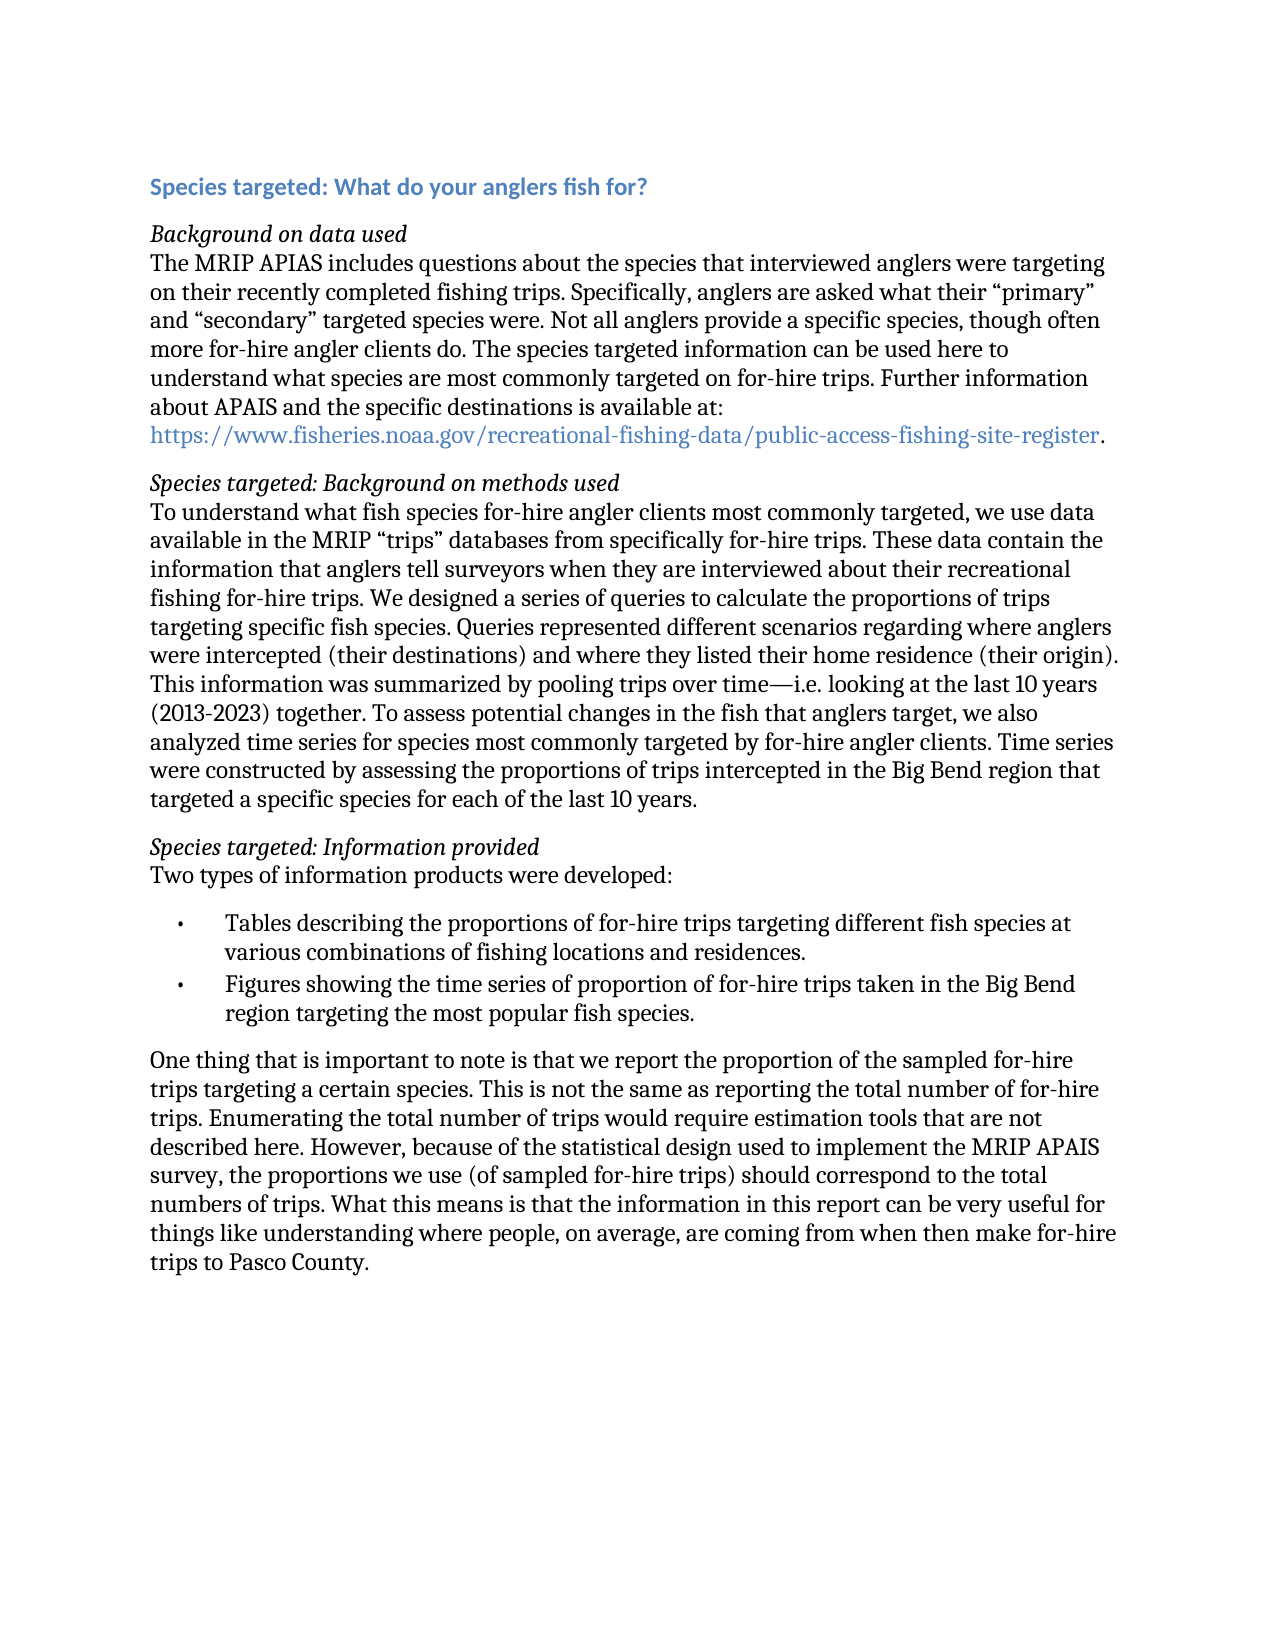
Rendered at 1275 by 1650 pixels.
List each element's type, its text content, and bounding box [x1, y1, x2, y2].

subtitle Species targeted: What do your anglers fish for? [150, 171, 1125, 201]
text One thing that is important to note is that we report the proportion of the sampled for-hire trips targeting a certain species. This is not the same as reporting the total number of for-hire trips. Enumerating the total number of trips would require estimation tools that are not described here. However, because of the statistical design used to implement the MRIP APAIS survey, the proportions we use (of sampled for-hire trips) should correspond to the total numbers of trips. What this means is that the information in this report can be very useful for things like understanding where people, on average, are coming from when then make for-hire trips to Pasco County. [150, 1046, 1125, 1276]
list Tables describing the proportions of for-hire trips targeting different fish species at various combinations of fishing locations and residences. [175, 909, 1125, 966]
list Figures showing the time series of proportion of for-hire trips taken in the Big Bend region targeting the most popular fish species. [175, 970, 1125, 1028]
text Species targeted: Background on methods used To understand what fish species for-hire angler clients most commonly targeted, we use data available in the MRIP “trips” databases from specifically for-hire trips. These data contain the information that anglers tell surveyors when they are interviewed about their recreational fishing for-hire trips. We designed a series of queries to calculate the proportions of trips targeting specific fish species. Queries represented different scenarios regarding where anglers were intercepted (their destinations) and where they listed their home residence (their origin). This information was summarized by pooling trips over time—i.e. looking at the last 10 years (2013-2023) together. To assess potential changes in the fish that anglers target, we also analyzed time series for species most commonly targeted by for-hire angler clients. Time series were constructed by assessing the proportions of trips intercepted in the Big Bend region that targeted a specific species for each of the last 10 years. [150, 469, 1125, 814]
text Species targeted: Information provided Two types of information products were developed: [150, 833, 1125, 890]
text Background on data used The MRIP APIAS includes questions about the species that interviewed anglers were targeting on their recently completed fishing trips. Specifically, anglers are asked what their “primary” and “secondary” targeted species were. Not all anglers provide a specific species, though often more for-hire angler clients do. The species targeted information can be used here to understand what species are most commonly targeted on for-hire trips. Further information about APAIS and the specific destinations is available at: https://www.fisheries.noaa.gov/recreational-fishing-data/public-access-fishing-site-register. [150, 220, 1125, 450]
